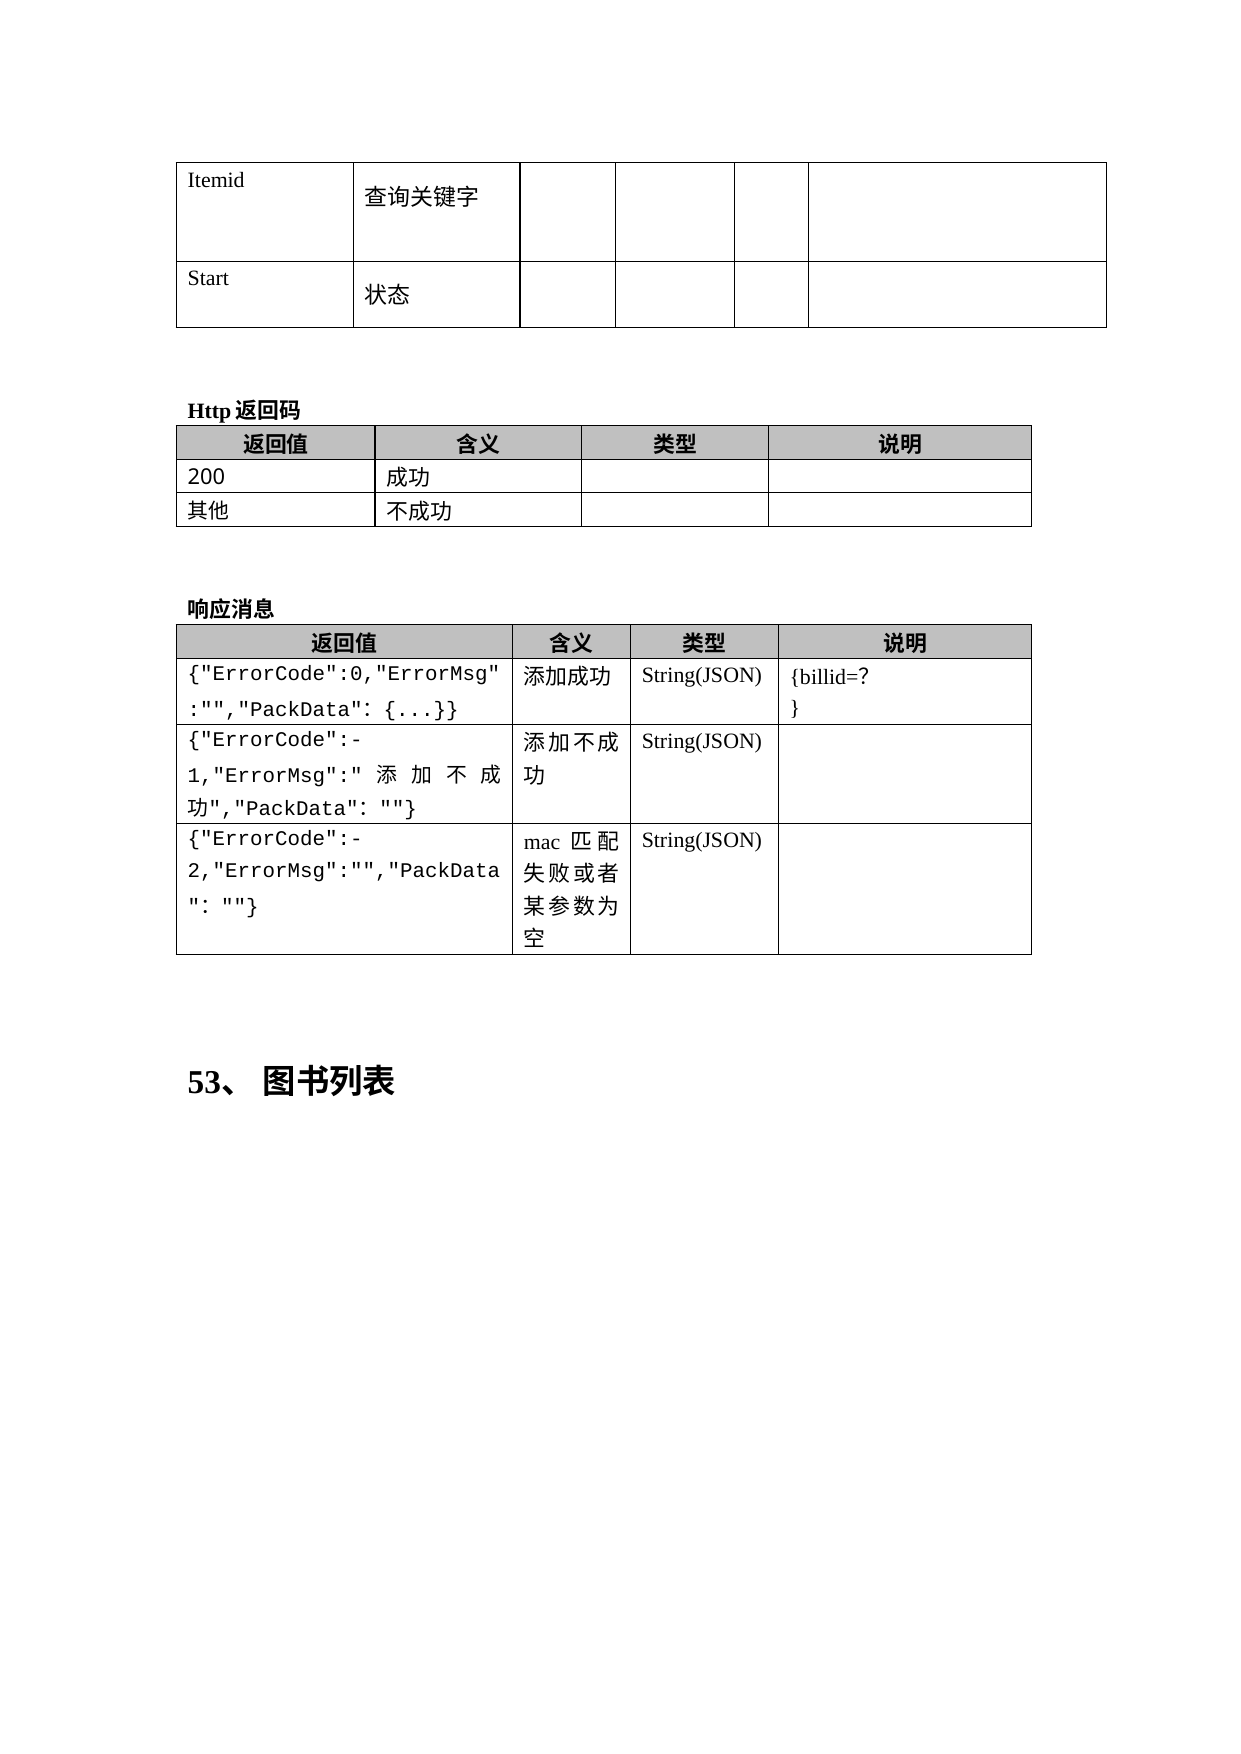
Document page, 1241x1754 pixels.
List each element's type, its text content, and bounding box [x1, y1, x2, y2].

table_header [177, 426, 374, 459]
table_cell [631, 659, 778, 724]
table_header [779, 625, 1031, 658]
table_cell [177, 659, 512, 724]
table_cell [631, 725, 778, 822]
subtitle 图书列表 [187, 1047, 1053, 1112]
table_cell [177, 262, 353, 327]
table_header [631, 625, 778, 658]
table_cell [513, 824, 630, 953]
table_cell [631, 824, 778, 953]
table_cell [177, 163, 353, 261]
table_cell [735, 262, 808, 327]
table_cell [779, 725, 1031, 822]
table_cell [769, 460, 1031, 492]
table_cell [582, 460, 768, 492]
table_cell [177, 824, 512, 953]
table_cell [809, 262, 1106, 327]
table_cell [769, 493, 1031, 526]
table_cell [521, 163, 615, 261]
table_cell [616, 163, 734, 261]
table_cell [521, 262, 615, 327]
text Http返回码 [187, 393, 1053, 425]
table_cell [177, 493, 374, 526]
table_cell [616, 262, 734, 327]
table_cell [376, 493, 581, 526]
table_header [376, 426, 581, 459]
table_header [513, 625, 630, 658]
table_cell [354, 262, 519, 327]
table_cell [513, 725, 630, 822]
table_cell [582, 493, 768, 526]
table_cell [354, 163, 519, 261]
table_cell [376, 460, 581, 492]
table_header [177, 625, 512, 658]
text 响应消息 [187, 592, 1053, 624]
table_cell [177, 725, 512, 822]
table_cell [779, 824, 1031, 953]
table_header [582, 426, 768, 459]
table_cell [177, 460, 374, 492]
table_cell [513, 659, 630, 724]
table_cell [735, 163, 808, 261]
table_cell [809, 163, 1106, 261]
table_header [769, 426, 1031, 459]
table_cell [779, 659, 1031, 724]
